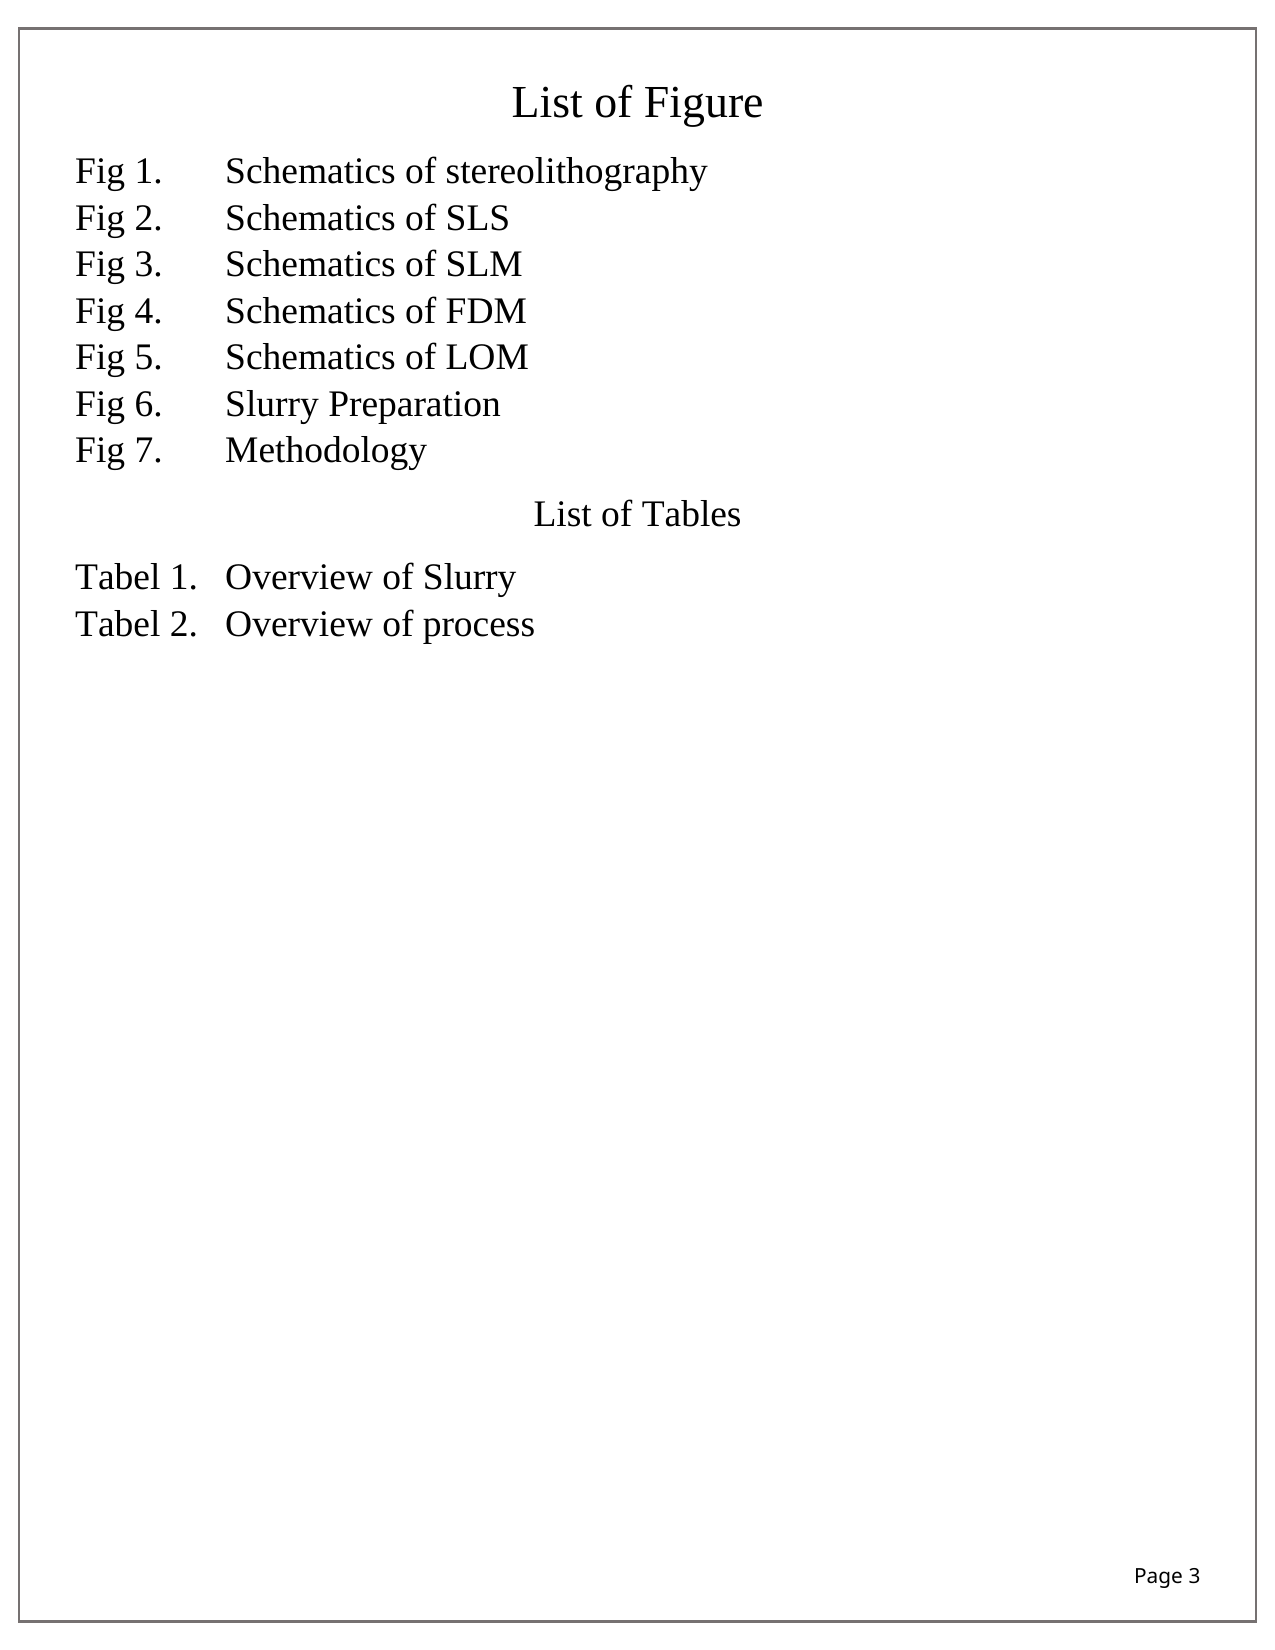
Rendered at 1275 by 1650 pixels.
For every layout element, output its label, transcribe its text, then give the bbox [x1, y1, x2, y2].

list Overview of Slurry [75, 554, 1200, 597]
text List of Figure [75, 75, 1200, 128]
list Schematics of SLS [75, 195, 1200, 238]
list Schematics of SLM [75, 242, 1200, 285]
list Schematics of LOM [75, 335, 1200, 378]
list Slurry Preparation [75, 381, 1200, 424]
list Overview of process [75, 601, 1200, 644]
list Schematics of stereolithography [75, 148, 1200, 192]
text List of Tables [75, 491, 1200, 534]
list Methodology [75, 428, 1200, 471]
list Schematics of FDM [75, 288, 1200, 331]
